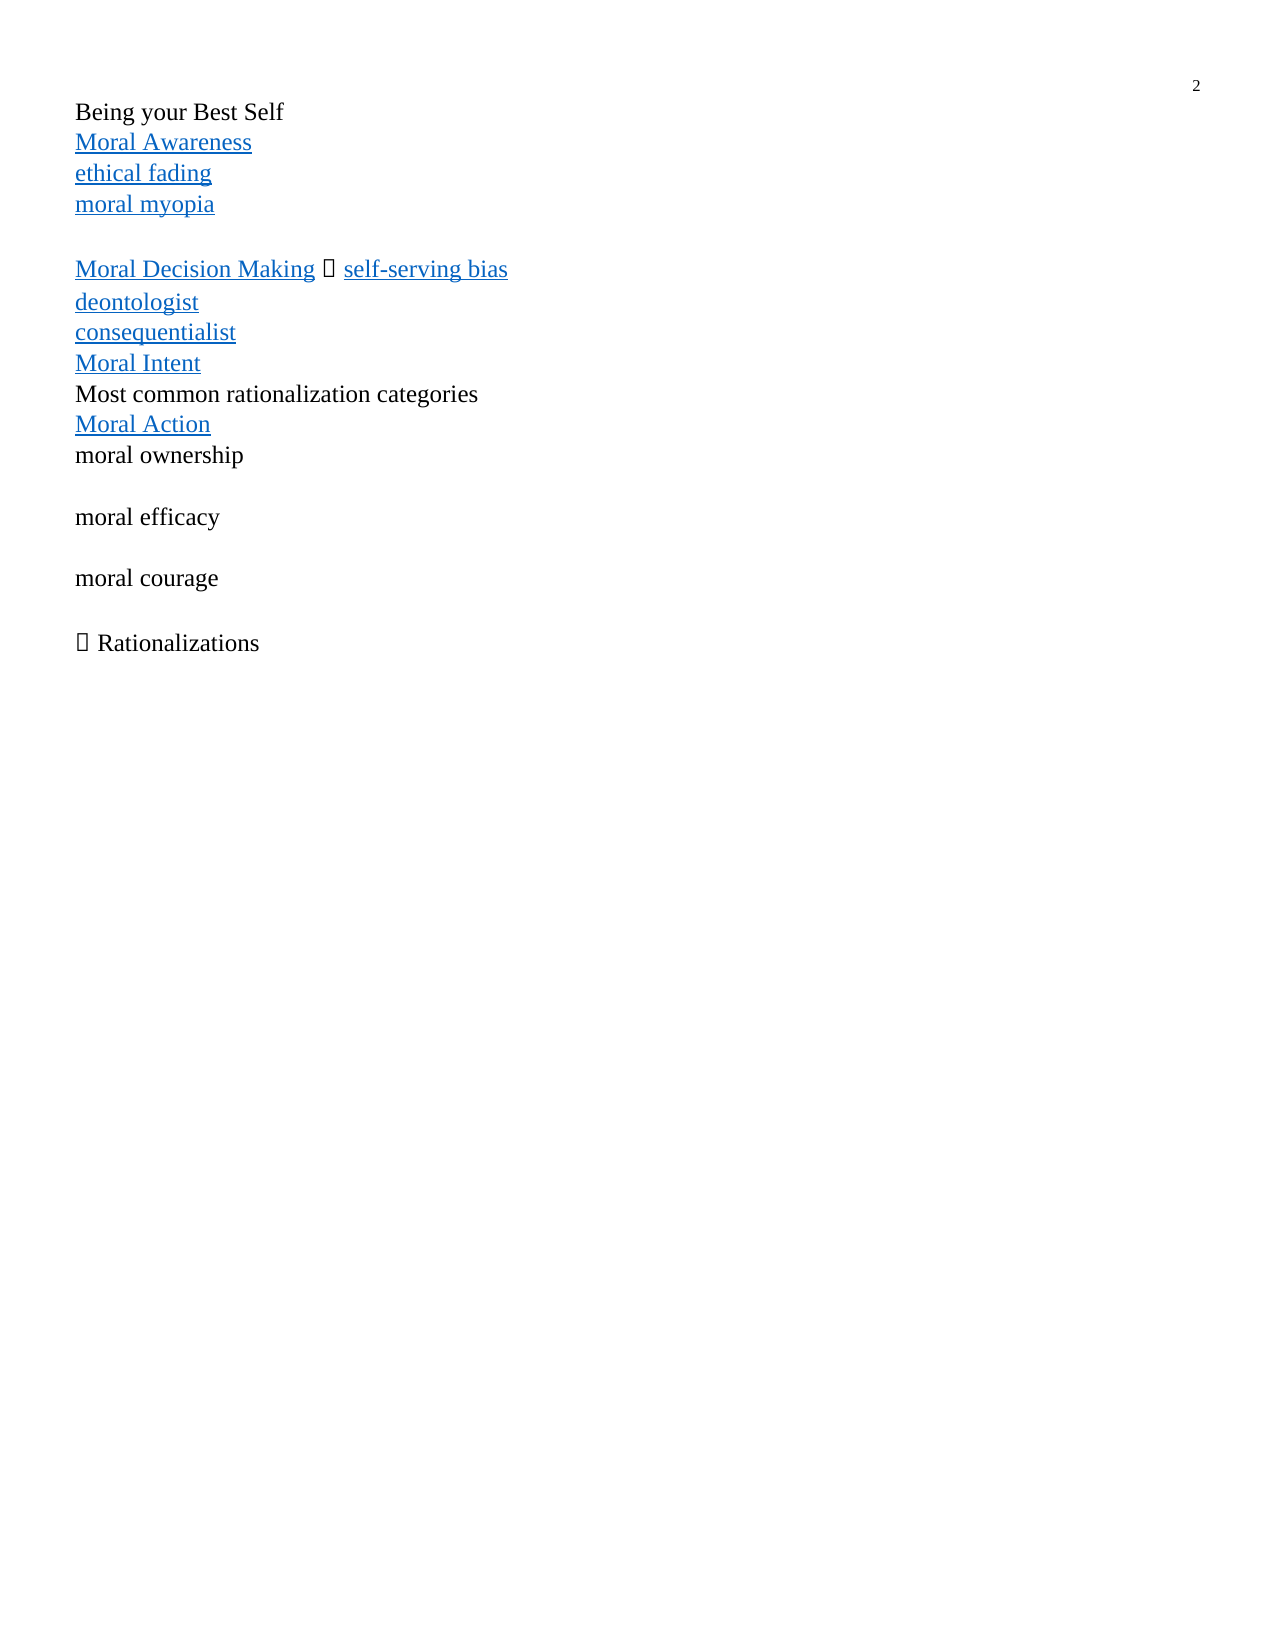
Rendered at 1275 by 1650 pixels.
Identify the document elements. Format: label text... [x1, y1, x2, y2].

text Moral Intent [75, 348, 1188, 377]
text Most common rationalization categories [75, 379, 1188, 407]
text moral courage [75, 563, 1188, 592]
text Moral Decision Making  self-serving bias [75, 250, 1188, 284]
text moral myopia [75, 189, 1188, 218]
text moral ownership [75, 440, 1188, 469]
text ethical fading [75, 158, 1188, 187]
text Being your Best Self [75, 97, 1188, 126]
text deontologist [75, 287, 1188, 315]
text consequentialist [75, 317, 1188, 346]
text moral efficacy [75, 502, 1188, 530]
text Moral Awareness [75, 127, 1188, 156]
text  Rationalizations [75, 624, 1188, 659]
text Moral Action [75, 409, 1188, 438]
